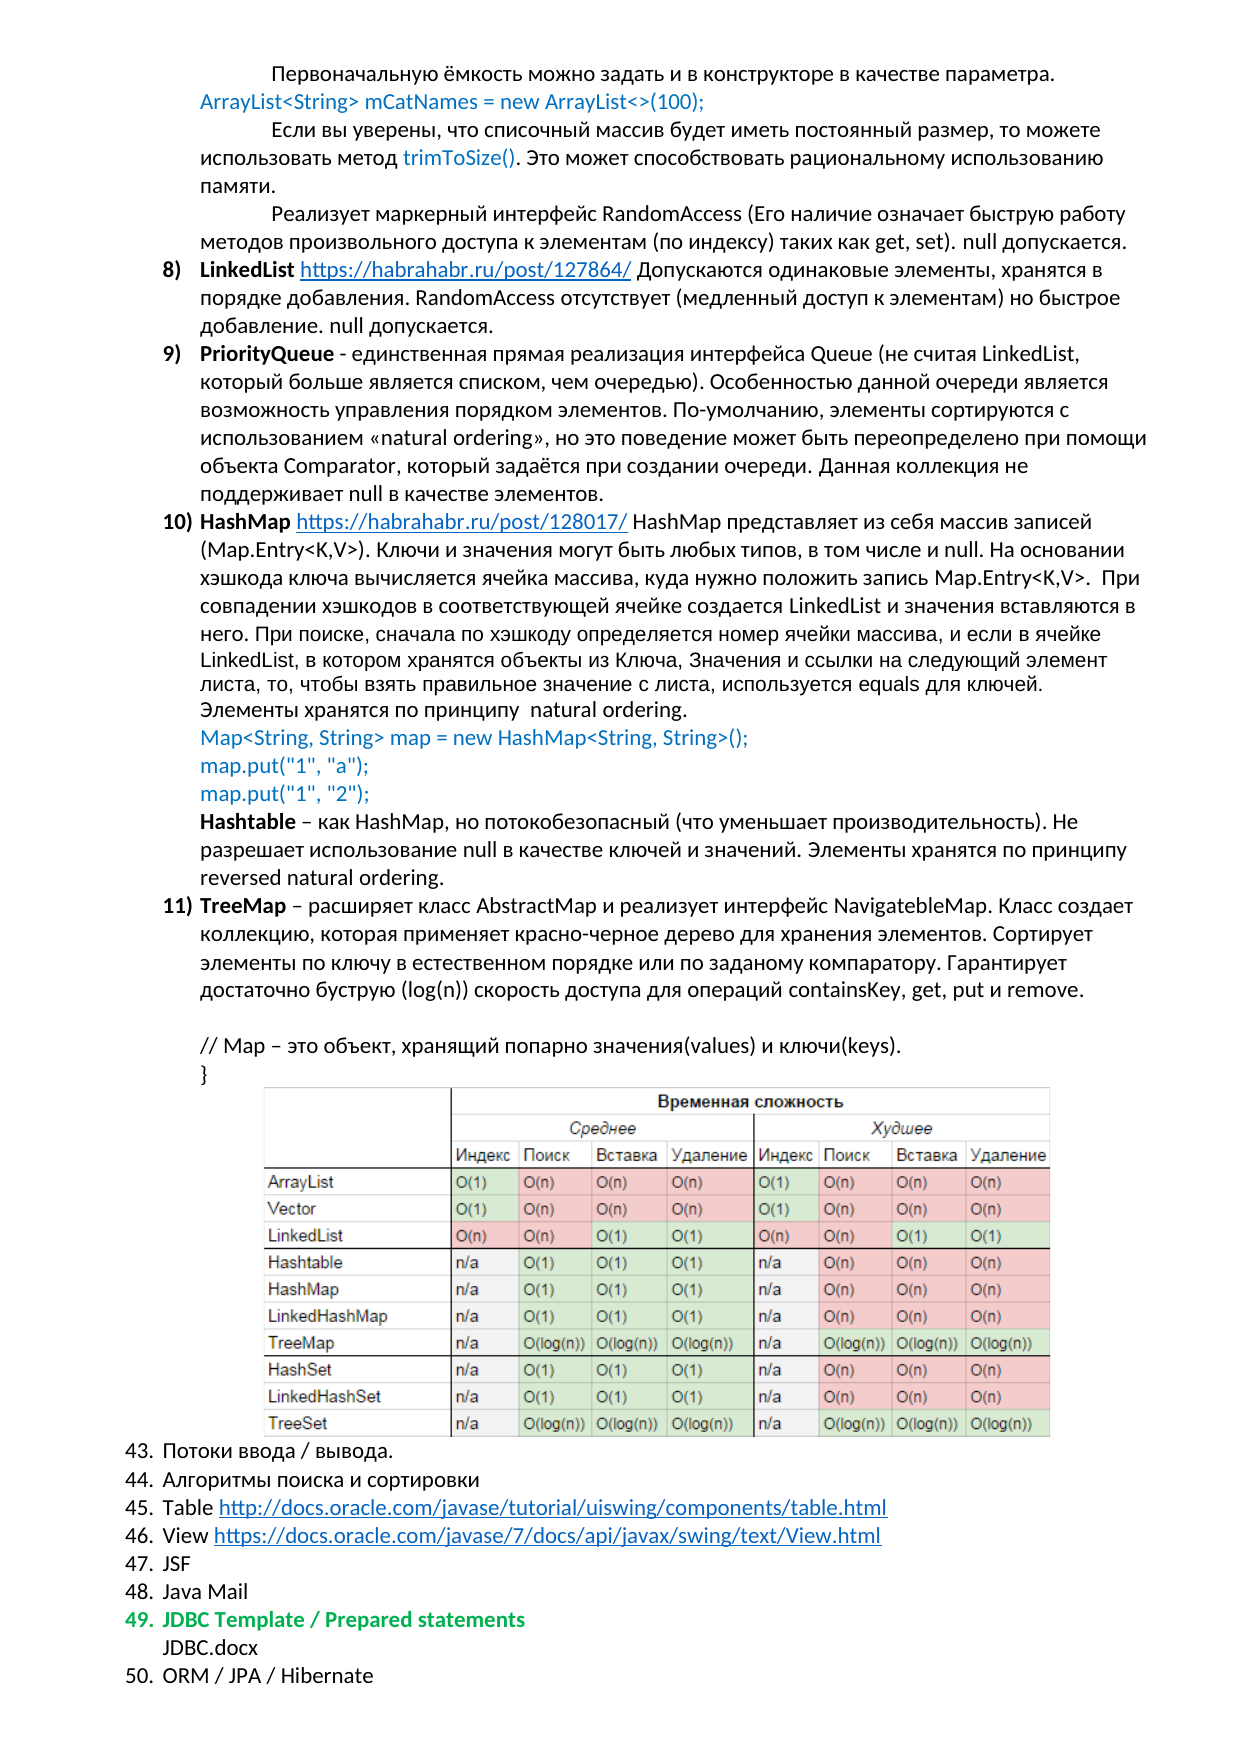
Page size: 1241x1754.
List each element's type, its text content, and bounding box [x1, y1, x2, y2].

list Алгоритмы поиска и сортировки [125, 1465, 1152, 1493]
list JDBC Template / Prepared statements [125, 1605, 1152, 1633]
list Java Mail [125, 1577, 1152, 1605]
list JDBC.docx [162, 1633, 1152, 1661]
list Потоки ввода / вывода. [125, 1437, 1152, 1465]
list View https://docs.oracle.com/javase/7/docs/api/javax/swing/text/View.html [125, 1521, 1152, 1549]
list Table http://docs.oracle.com/javase/tutorial/uiswing/components/table.html [125, 1493, 1152, 1521]
list Реализует маркерный интерфейс RandomAccess (Его наличие означает быструю работу методов произвольного доступа к элементам (по индексу) таких как get, set). null допускается. [200, 199, 1152, 255]
list PriorityQueue - единственная прямая реализация интерфейса Queue (не считая LinkedList, который больше является списком, чем очередью). Особенностью данной очереди является возможность управления порядком элементов. По-умолчанию, элементы сортируются с использованием «natural ordering», но это поведение может быть переопределено при помощи объекта Comparator, который задаётся при создании очереди. Данная коллекция не поддерживает null в качестве элементов. [162, 339, 1152, 507]
list // Map – это объект, хранящий попарно значения(values) и ключи(keys). [200, 1032, 1152, 1060]
list TreeMap – расширяет класс AbstractMap и реализует интерфейс NavigatebleMap. Класс создает коллекцию, которая применяет красно-черное дерево для хранения элементов. Сортирует элементы по ключу в естественном порядке или по заданому компаратору. Гарантирует достаточно буструю (log(n)) скорость доступа для операций containsKey, get, put и remove. [162, 892, 1152, 1004]
list Map<String, String> map = new HashMap<String, String>(); map.put("1", "a"); map.put("1", "2"); [200, 723, 1152, 807]
picture [263, 1087, 1051, 1437]
list JSF [125, 1549, 1152, 1577]
list } [200, 1060, 1152, 1088]
list Элементы хранятся по принципу natural ordering. [200, 695, 1152, 723]
list Hashtable – как HashMap, но потокобезопасный (что уменьшает производительность). Не разрешает использование null в качестве ключей и значений. Элементы хранятся по принципу reversed natural ordering. [200, 807, 1152, 892]
list Если вы уверены, что списочный массив будет иметь постоянный размер, то можете использовать метод trimToSize(). Это может способствовать рациональному использованию памяти. [200, 115, 1152, 199]
list ORM / JPA / Hibernate [125, 1661, 1152, 1689]
list LinkedList https://habrahabr.ru/post/127864/ Допускаются одинаковые элементы, хранятся в порядке добавления. RandomAccess отсутствует (медленный доступ к элементам) но быстрое добавление. null допускается. [162, 255, 1152, 339]
list HashMap https://habrahabr.ru/post/128017/ HashMap представляет из себя массив записей (Map.Entry<K,V>). Ключи и значения могут быть любых типов, в том числе и null. На основании хэшкода ключа вычисляется ячейка массива, куда нужно положить запись Map.Entry<K,V>. При совпадении хэшкодов в соответствующей ячейке создается LinkedList и значения вставляются в него. При поиске, сначала по хэшкоду определяется номер ячейки массива, и если в ячейке LinkedList, в котором хранятся объекты из Ключа, Значения и ссылки на следующий элемент листа, то, чтобы взять правильное значение с листа, используется equals для ключей. [162, 507, 1152, 695]
list Первоначальную ёмкость можно задать и в конструкторе в качестве параметра. ArrayList<String> mCatNames = new ArrayList<>(100); [200, 59, 1152, 115]
